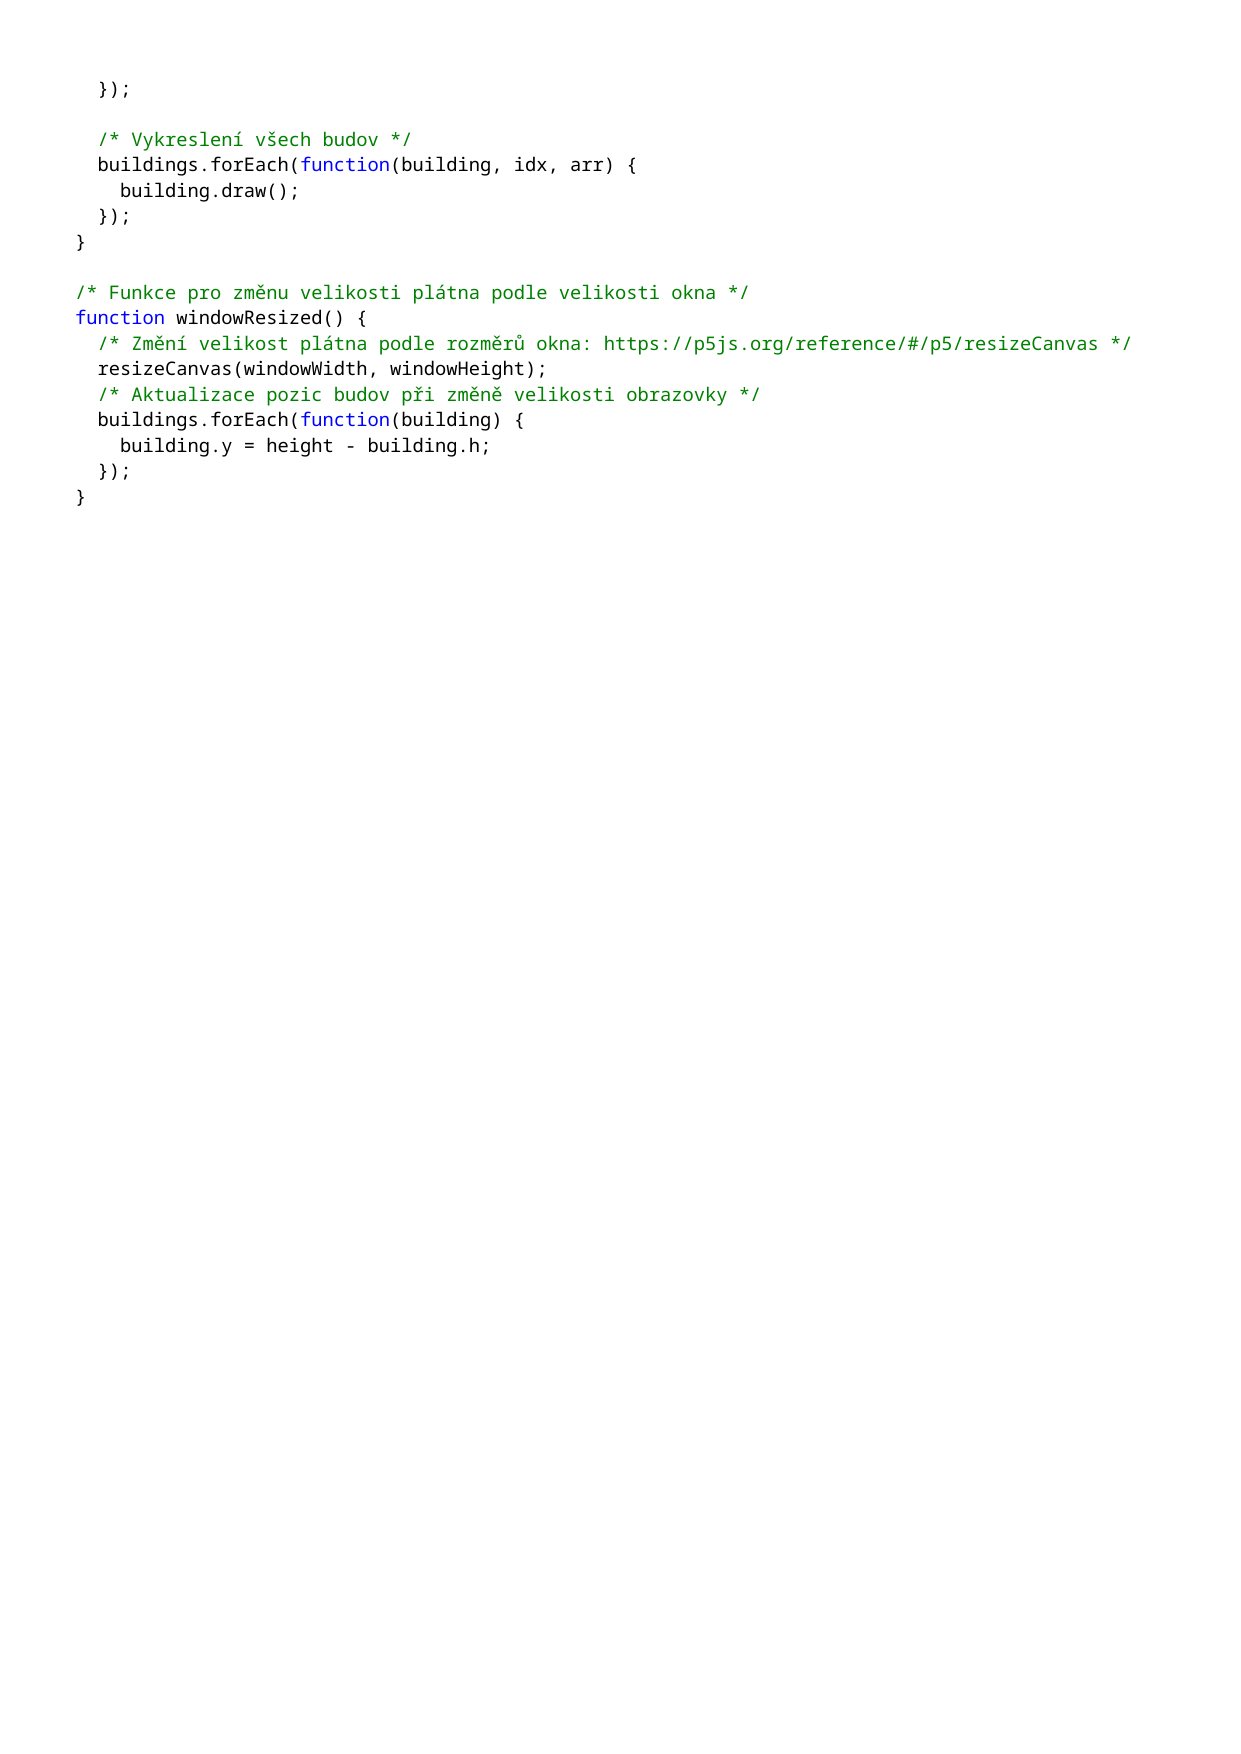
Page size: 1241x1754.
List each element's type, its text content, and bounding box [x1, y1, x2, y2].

text }); [75, 75, 1165, 101]
text building.draw(); [75, 177, 1165, 203]
text function windowResized() { [75, 305, 1165, 330]
text buildings.forEach(function(building, idx, arr) { [75, 152, 1165, 177]
text /* Změní velikost plátna podle rozměrů okna: https://p5js.org/reference/#/p5/resizeCanvas */ [75, 330, 1165, 356]
text buildings.forEach(function(building) { [75, 407, 1165, 432]
text } [75, 483, 1165, 509]
text /* Funkce pro změnu velikosti plátna podle velikosti okna */ [75, 279, 1165, 305]
text }); [75, 203, 1165, 228]
text }); [75, 458, 1165, 483]
text building.y = height - building.h; [75, 432, 1165, 458]
text /* Vykreslení všech budov */ [75, 126, 1165, 152]
text /* Aktualizace pozic budov při změně velikosti obrazovky */ [75, 381, 1165, 407]
text resizeCanvas(windowWidth, windowHeight); [75, 356, 1165, 381]
text } [75, 228, 1165, 254]
